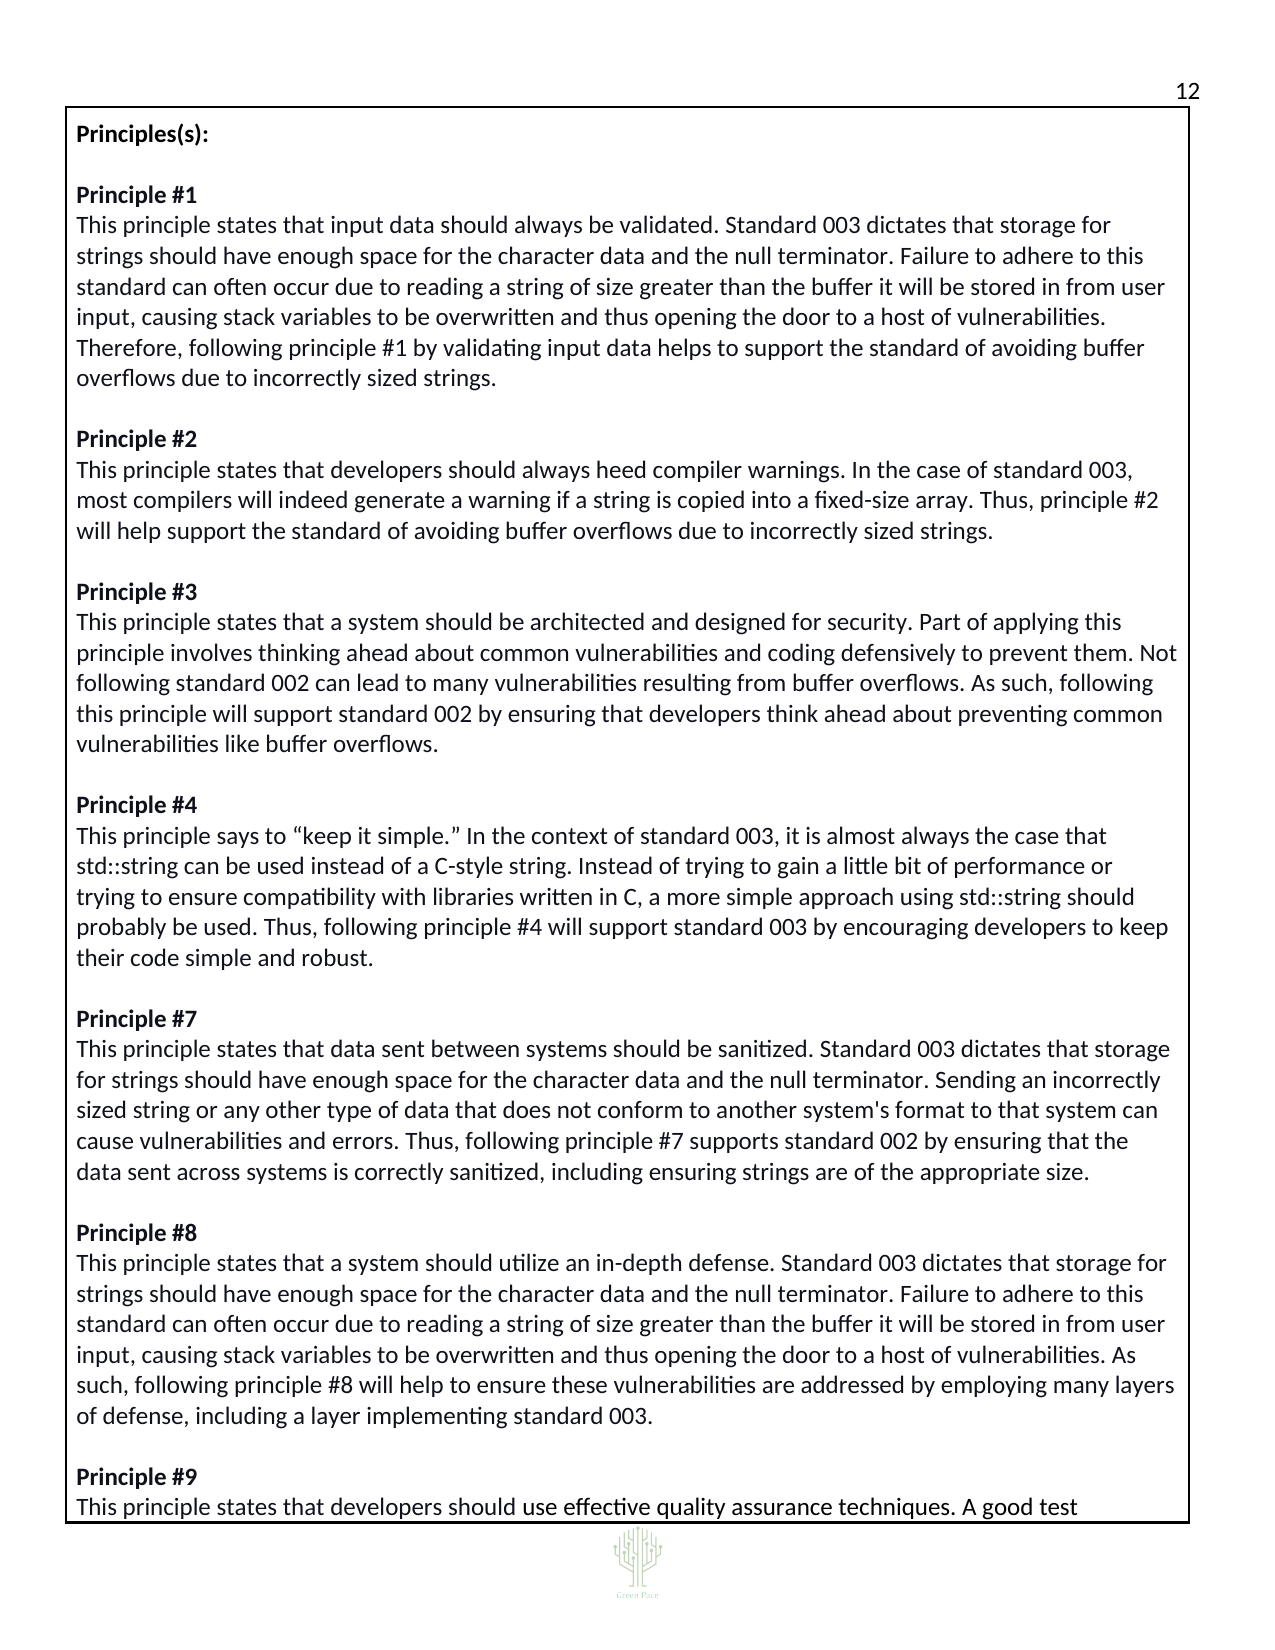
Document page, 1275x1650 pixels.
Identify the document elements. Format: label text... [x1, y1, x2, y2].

picture [605, 1521, 670, 1606]
table_header Principles(s): Principle #1 This principle states that input data should always be validated. Standard 003 dictates that storage for strings should have enough space for the character data and the null terminator. Failure to adhere to this standard can often occur due to reading a string of size greater than the buffer it will be stored in from user input, causing stack variables to be overwritten and thus opening the door to a host of vulnerabilities. Therefore, following principle #1 by validating input data helps to support the standard of avoiding buffer overflows due to incorrectly sized strings. Principle #2 This principle states that developers should always heed compiler warnings. In the case of standard 003, most compilers will indeed generate a warning if a string is copied into a fixed-size array. Thus, principle #2 will help support the standard of avoiding buffer overflows due to incorrectly sized strings. Principle #3 This principle states that a system should be architected and designed for security. Part of applying this principle involves thinking ahead about common vulnerabilities and coding defensively to prevent them. Not following standard 002 can lead to many vulnerabilities resulting from buffer overflows. As such, following this principle will support standard 002 by ensuring that developers think ahead about preventing common vulnerabilities like buffer overflows. Principle #4 This principle says to “keep it simple.” In the context of standard 003, it is almost always the case that std::string can be used instead of a C-style string. Instead of trying to gain a little bit of performance or trying to ensure compatibility with libraries written in C, a more simple approach using std::string should probably be used. Thus, following principle #4 will support standard 003 by encouraging developers to keep their code simple and robust. Principle #7 This principle states that data sent between systems should be sanitized. Standard 003 dictates that storage for strings should have enough space for the character data and the null terminator. Sending an incorrectly sized string or any other type of data that does not conform to another system's format to that system can cause vulnerabilities and errors. Thus, following principle #7 supports standard 002 by ensuring that the data sent across systems is correctly sanitized, including ensuring strings are of the appropriate size. Principle #8 This principle states that a system should utilize an in-depth defense. Standard 003 dictates that storage for strings should have enough space for the character data and the null terminator. Failure to adhere to this standard can often occur due to reading a string of size greater than the buffer it will be stored in from user input, causing stack variables to be overwritten and thus opening the door to a host of vulnerabilities. As such, following principle #8 will help to ensure these vulnerabilities are addressed by employing many layers of defense, including a layer implementing standard 003. Principle #9 This principle states that developers should use effective quality assurance techniques. A good test environment will likely test for edge cases including values that would cause character buffers to overflow. Thus, following principle #9 by employing quality tests that gain high code coverage will help support the standard of ensuring that strings have enough memory to avoid overflows. Principle #10 This principle states that a secure coding policy should be adopted. Because standard 003 is part of the Green Pace security policy, following principle #10 will help ensure that the standard is upheld. [67, 108, 1188, 1521]
